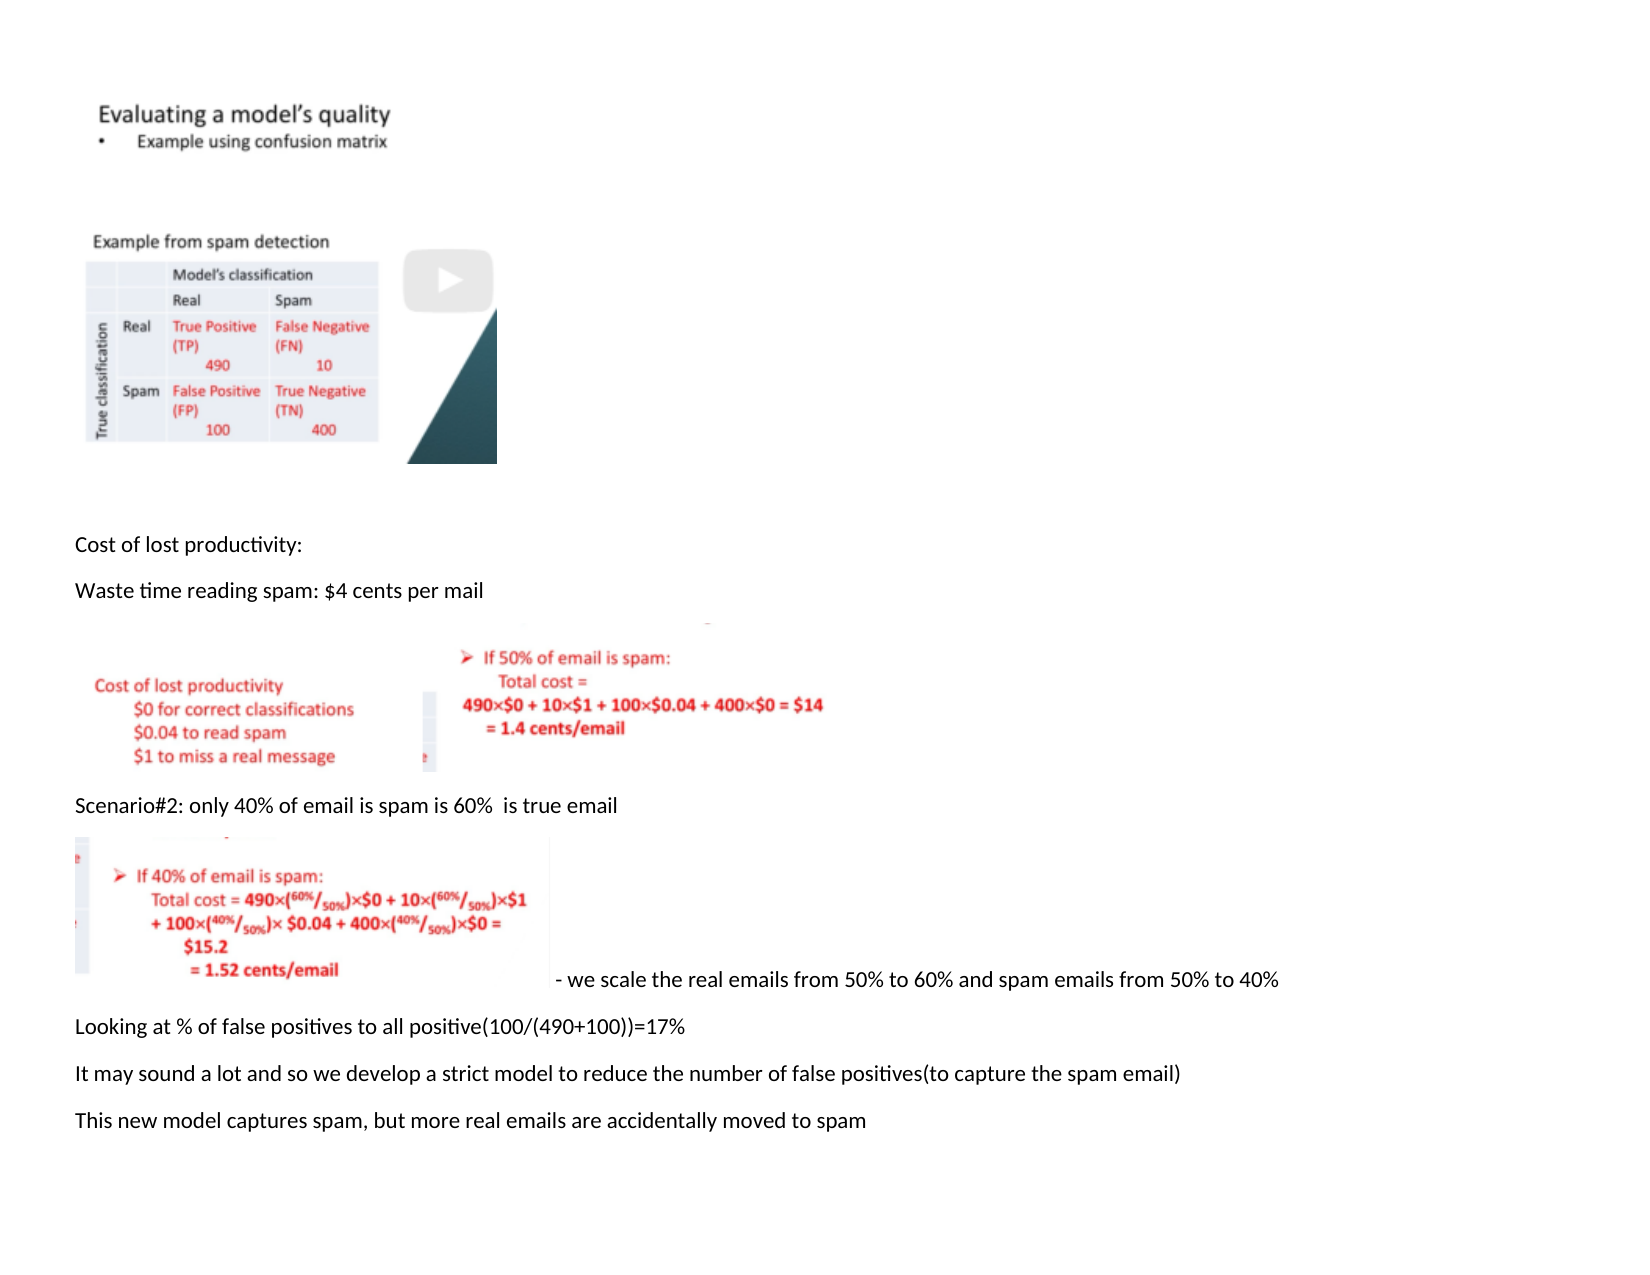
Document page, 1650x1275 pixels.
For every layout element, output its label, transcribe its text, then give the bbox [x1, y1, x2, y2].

text Scenario#2: only 40% of email is spam is 60% is true email [75, 791, 1575, 819]
picture [75, 75, 497, 464]
text Waste time reading spam: $4 cents per mail [75, 577, 1575, 605]
text This new model captures spam, but more real emails are accidentally moved to spam [75, 1106, 1575, 1134]
text It may sound a lot and so we develop a strict model to reduce the number of false positives(to capture the spam email) [75, 1059, 1575, 1087]
picture [75, 837, 550, 988]
picture [75, 665, 418, 772]
text Looking at % of false positives to all positive(100/(490+100))=17% [75, 1012, 1575, 1040]
text Cost of lost productivity: [75, 530, 1575, 558]
picture [422, 623, 853, 772]
